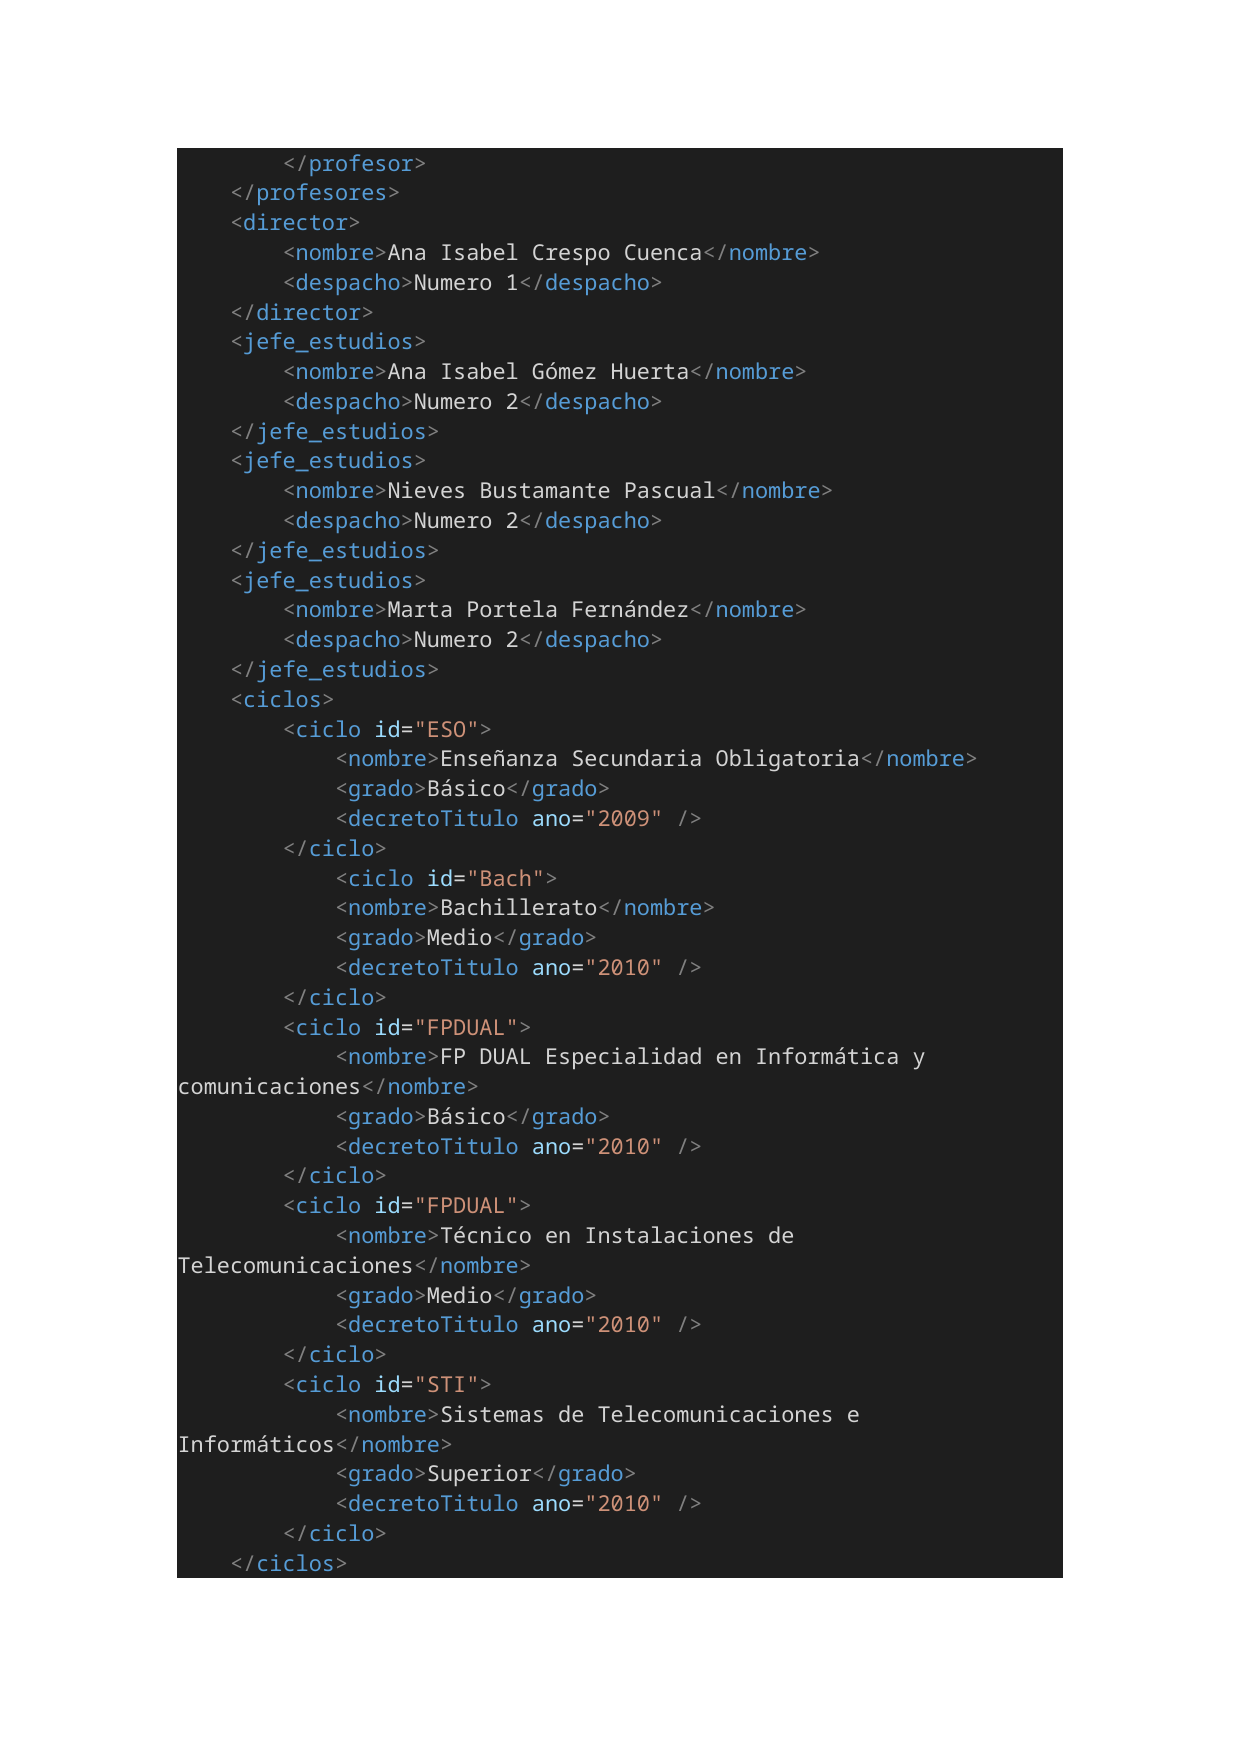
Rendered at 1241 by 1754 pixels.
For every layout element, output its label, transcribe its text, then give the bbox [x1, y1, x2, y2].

text <nombre>Ana Isabel Crespo Cuenca</nombre> [177, 237, 1063, 267]
text <despacho>Numero 2</despacho> [177, 386, 1063, 416]
text </jefe_estudios> [177, 654, 1063, 684]
text </profesores> [177, 177, 1063, 207]
text </jefe_estudios> [177, 535, 1063, 565]
text </ciclo> [177, 1339, 1063, 1369]
text </jefe_estudios> [177, 416, 1063, 446]
text <grado>Superior</grado> [177, 1458, 1063, 1488]
text <nombre>Marta Portela Fernández</nombre> [177, 594, 1063, 624]
text </director> [177, 297, 1063, 326]
text <despacho>Numero 2</despacho> [177, 624, 1063, 654]
text <nombre>Sistemas de Telecomunicaciones e Informáticos</nombre> [177, 1399, 1063, 1458]
text <grado>Básico</grado> [177, 773, 1063, 803]
text <nombre>Ana Isabel Gómez Huerta</nombre> [177, 356, 1063, 386]
text <decretoTitulo ano="2010" /> [177, 1131, 1063, 1161]
text <despacho>Numero 2</despacho> [177, 505, 1063, 535]
text <grado>Medio</grado> [177, 1280, 1063, 1309]
text <nombre>Nieves Bustamante Pascual</nombre> [177, 475, 1063, 505]
text <ciclo id="ESO"> [177, 714, 1063, 743]
text <ciclo id="FPDUAL"> [177, 1012, 1063, 1041]
text <nombre>Bachillerato</nombre> [177, 892, 1063, 922]
text </ciclo> [177, 1161, 1063, 1190]
text <grado>Medio</grado> [177, 922, 1063, 952]
text <jefe_estudios> [177, 446, 1063, 475]
text <jefe_estudios> [177, 565, 1063, 594]
text </ciclo> [177, 833, 1063, 863]
text <nombre>Enseñanza Secundaria Obligatoria</nombre> [177, 743, 1063, 773]
text </ciclo> [177, 982, 1063, 1012]
text <ciclo id="FPDUAL"> [177, 1190, 1063, 1220]
text <grado>Básico</grado> [177, 1101, 1063, 1131]
text <nombre>Técnico en Instalaciones de Telecomunicaciones</nombre> [177, 1220, 1063, 1280]
text <decretoTitulo ano="2009" /> [177, 803, 1063, 833]
text <ciclo id="STI"> [177, 1369, 1063, 1399]
text <decretoTitulo ano="2010" /> [177, 1309, 1063, 1339]
text <decretoTitulo ano="2010" /> [177, 1488, 1063, 1518]
text <nombre>FP DUAL Especialidad en Informática y comunicaciones</nombre> [177, 1041, 1063, 1101]
text <director> [177, 207, 1063, 237]
text </ciclo> [177, 1518, 1063, 1548]
text <ciclo id="Bach"> [177, 863, 1063, 892]
text <ciclos> [177, 684, 1063, 714]
text <despacho>Numero 1</despacho> [177, 267, 1063, 297]
text <decretoTitulo ano="2010" /> [177, 952, 1063, 982]
text <jefe_estudios> [177, 326, 1063, 356]
text </profesor> [177, 148, 1063, 177]
text </ciclos> [177, 1548, 1063, 1578]
